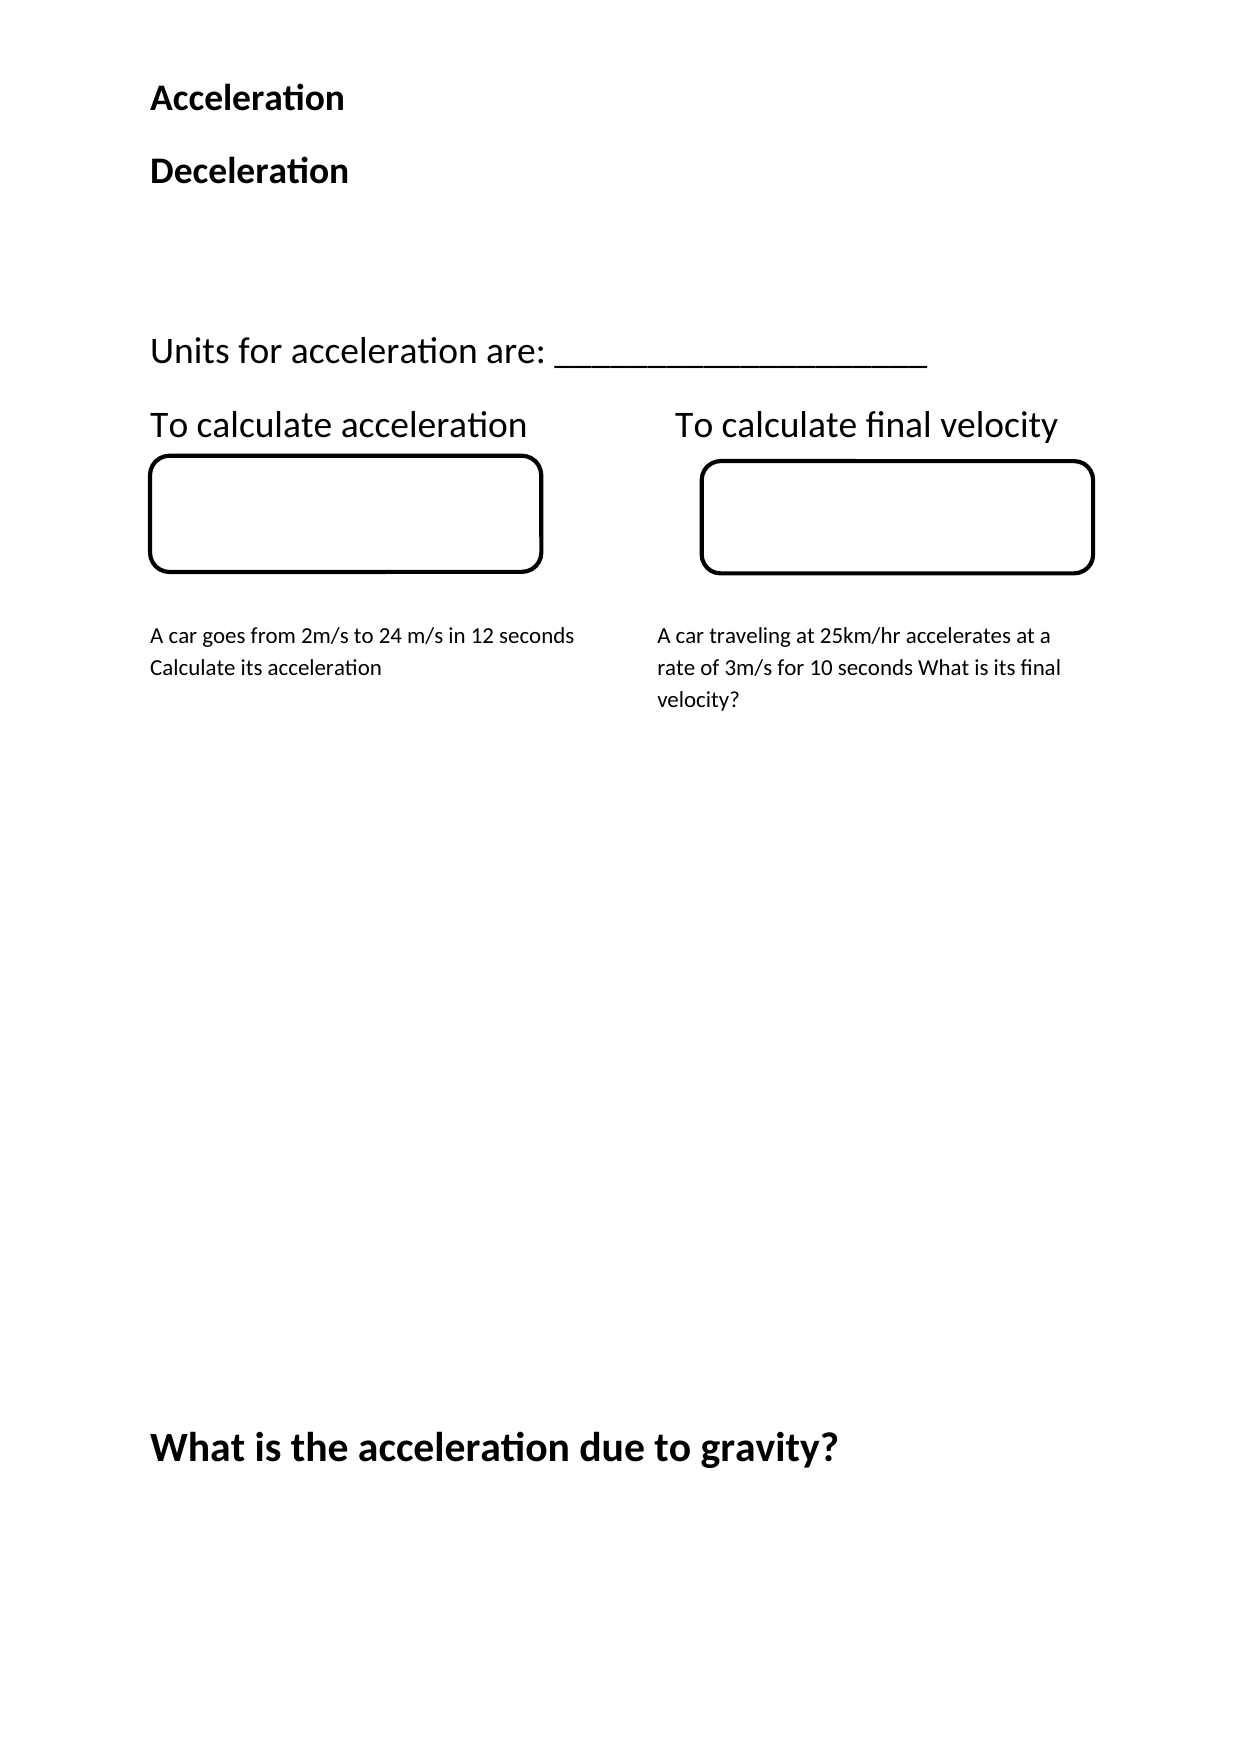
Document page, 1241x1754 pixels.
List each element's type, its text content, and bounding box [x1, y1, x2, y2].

text Deceleration [150, 147, 1090, 193]
text Units for acceleration are: ____________________ [150, 327, 1090, 373]
text Acceleration [150, 74, 1090, 120]
text A car goes from 2m/s to 24 m/s in 12 seconds Calculate its acceleration [150, 621, 583, 681]
text What is the acceleration due to gravity? [150, 1421, 1090, 1472]
text To calculate acceleration To calculate final velocity [150, 401, 1090, 446]
text A car traveling at 25km/hr accelerates at a rate of 3m/s for 10 seconds What is its final velocity? [657, 621, 1090, 713]
